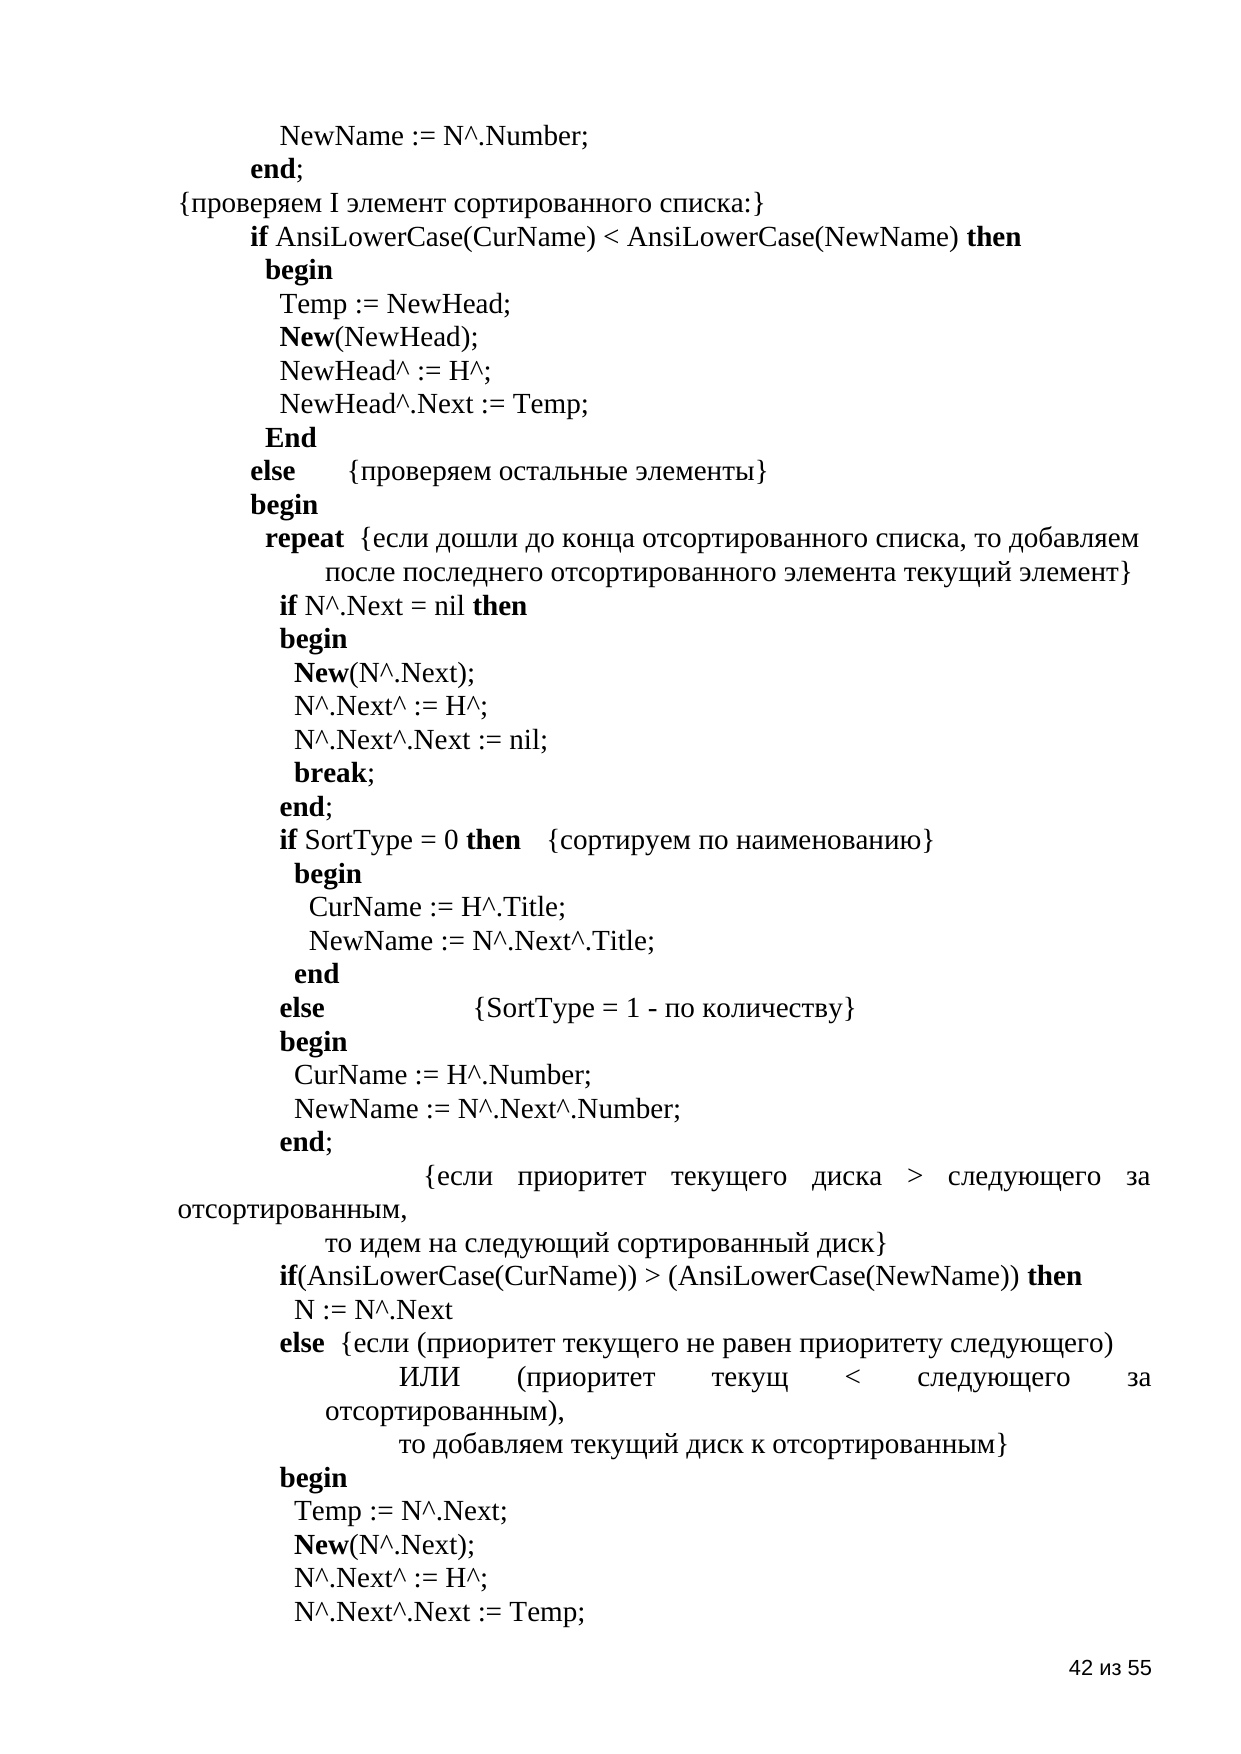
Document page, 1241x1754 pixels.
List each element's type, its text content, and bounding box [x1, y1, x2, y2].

text if AnsiLowerCase(CurName) < AnsiLowerCase(NewName) then [177, 219, 1152, 252]
text Temp := NewHead; [177, 286, 1152, 319]
text New(N^.Next); [177, 1527, 1152, 1560]
text N^.Next^.Next := nil; [177, 722, 1152, 755]
text End [177, 420, 1152, 453]
text begin [177, 856, 1152, 889]
text break; [177, 755, 1152, 789]
text else {если (приоритет текущего не равен приоритету следующего) [177, 1326, 1152, 1359]
text N := N^.Next [177, 1292, 1152, 1326]
text if SortType = 0 then {сортируем по наименованию} [177, 822, 1152, 856]
text NewHead^ := H^; [177, 353, 1152, 386]
text N^.Next^ := H^; [177, 1560, 1152, 1594]
text N^.Next^ := H^; [177, 688, 1152, 722]
text CurName := H^.Number; [177, 1057, 1152, 1091]
text else {проверяем остальные элементы} [177, 453, 1152, 487]
text CurName := H^.Title; [177, 889, 1152, 923]
text ИЛИ (приоритет текущ < следующего за отсортированным), [325, 1359, 1152, 1426]
text после последнего отсортированного элемента текущий элемент} [177, 554, 1152, 588]
text repeat {если дошли до конца отсортированного списка, то добавляем [177, 521, 1152, 554]
text begin [177, 1460, 1152, 1493]
text {проверяем I элемент сортированного списка:} [177, 185, 1152, 219]
text {если приоритет текущего диска > следующего за отсортированным, [177, 1158, 1152, 1225]
text то идем на следующий сортированный диск} [251, 1225, 1152, 1258]
text end; [177, 1124, 1152, 1158]
text begin [177, 487, 1152, 521]
text begin [177, 252, 1152, 286]
text if(AnsiLowerCase(CurName)) > (AnsiLowerCase(NewName)) then [177, 1258, 1152, 1292]
text begin [177, 621, 1152, 655]
text N^.Next^.Next := Temp; [177, 1594, 1152, 1627]
text NewName := N^.Next^.Title; [177, 923, 1152, 957]
text end; [177, 152, 1152, 185]
text NewName := N^.Next^.Number; [177, 1091, 1152, 1124]
text New(N^.Next); [177, 655, 1152, 688]
text begin [177, 1024, 1152, 1057]
text New(NewHead); [177, 319, 1152, 353]
text end [177, 957, 1152, 990]
text NewName := N^.Number; [177, 118, 1152, 152]
text Temp := N^.Next; [177, 1493, 1152, 1527]
text NewHead^.Next := Temp; [177, 386, 1152, 420]
text else {SortType = 1 - по количеству} [177, 990, 1152, 1024]
text то добавляем текущий диск к отсортированным} [325, 1426, 1152, 1460]
text if N^.Next = nil then [177, 588, 1152, 621]
text end; [177, 789, 1152, 822]
